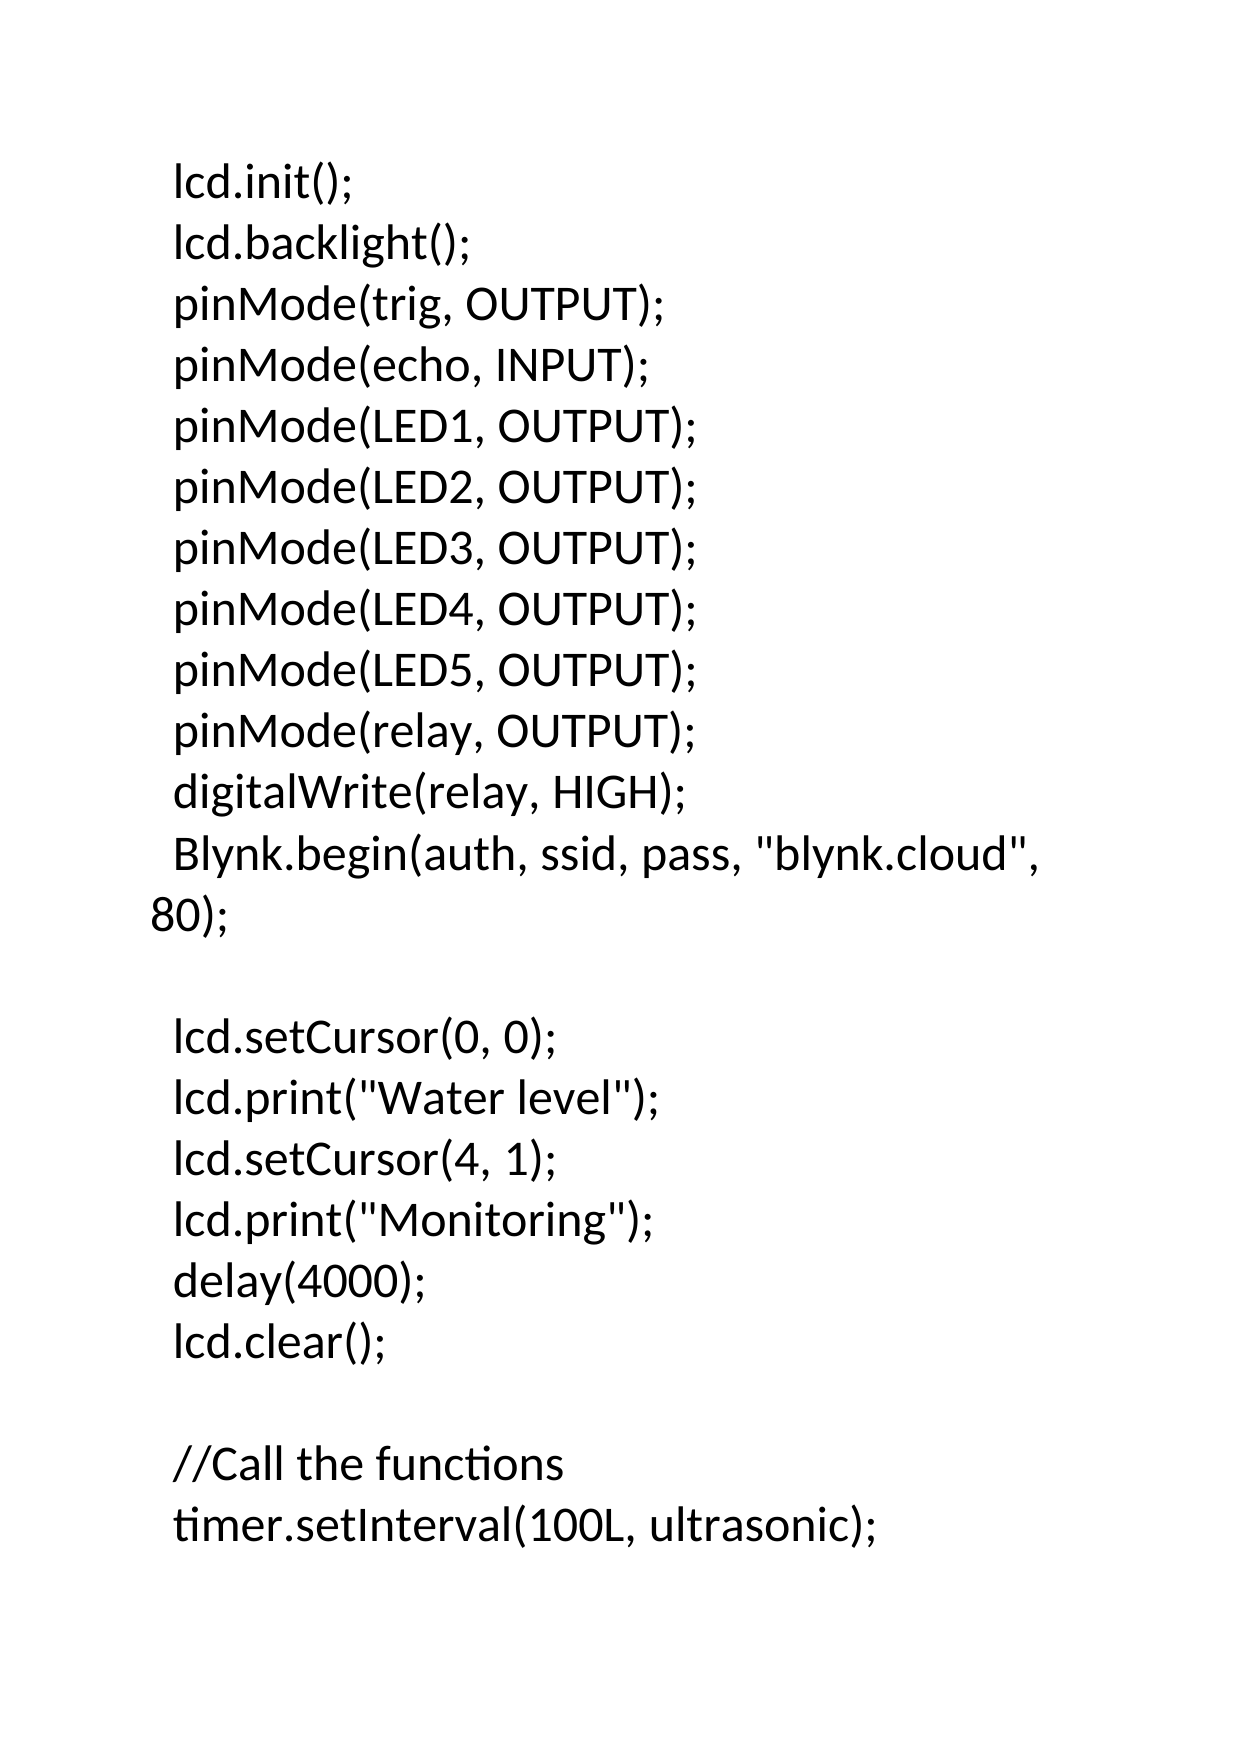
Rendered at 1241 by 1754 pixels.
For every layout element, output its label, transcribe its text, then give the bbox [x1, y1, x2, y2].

text pinMode(trig, OUTPUT); [150, 272, 1090, 333]
text pinMode(LED1, OUTPUT); [150, 394, 1090, 455]
text lcd.setCursor(4, 1); [150, 1127, 1090, 1188]
text pinMode(echo, INPUT); [150, 333, 1090, 394]
text pinMode(LED2, OUTPUT); [150, 455, 1090, 516]
text lcd.print("Monitoring"); [150, 1188, 1090, 1249]
text pinMode(LED3, OUTPUT); [150, 516, 1090, 577]
text pinMode(LED4, OUTPUT); [150, 577, 1090, 638]
text lcd.backlight(); [150, 211, 1090, 272]
text //Call the functions [150, 1432, 1090, 1493]
text delay(4000); [150, 1249, 1090, 1310]
text lcd.clear(); [150, 1310, 1090, 1371]
text lcd.setCursor(0, 0); [150, 1004, 1090, 1066]
text lcd.init(); [150, 150, 1090, 211]
text timer.setInterval(100L, ultrasonic); [150, 1493, 1090, 1554]
text pinMode(LED5, OUTPUT); [150, 638, 1090, 699]
text digitalWrite(relay, HIGH); [150, 760, 1090, 821]
text lcd.print("Water level"); [150, 1066, 1090, 1127]
text pinMode(relay, OUTPUT); [150, 699, 1090, 760]
text Blynk.begin(auth, ssid, pass, "blynk.cloud", 80); [150, 821, 1090, 943]
